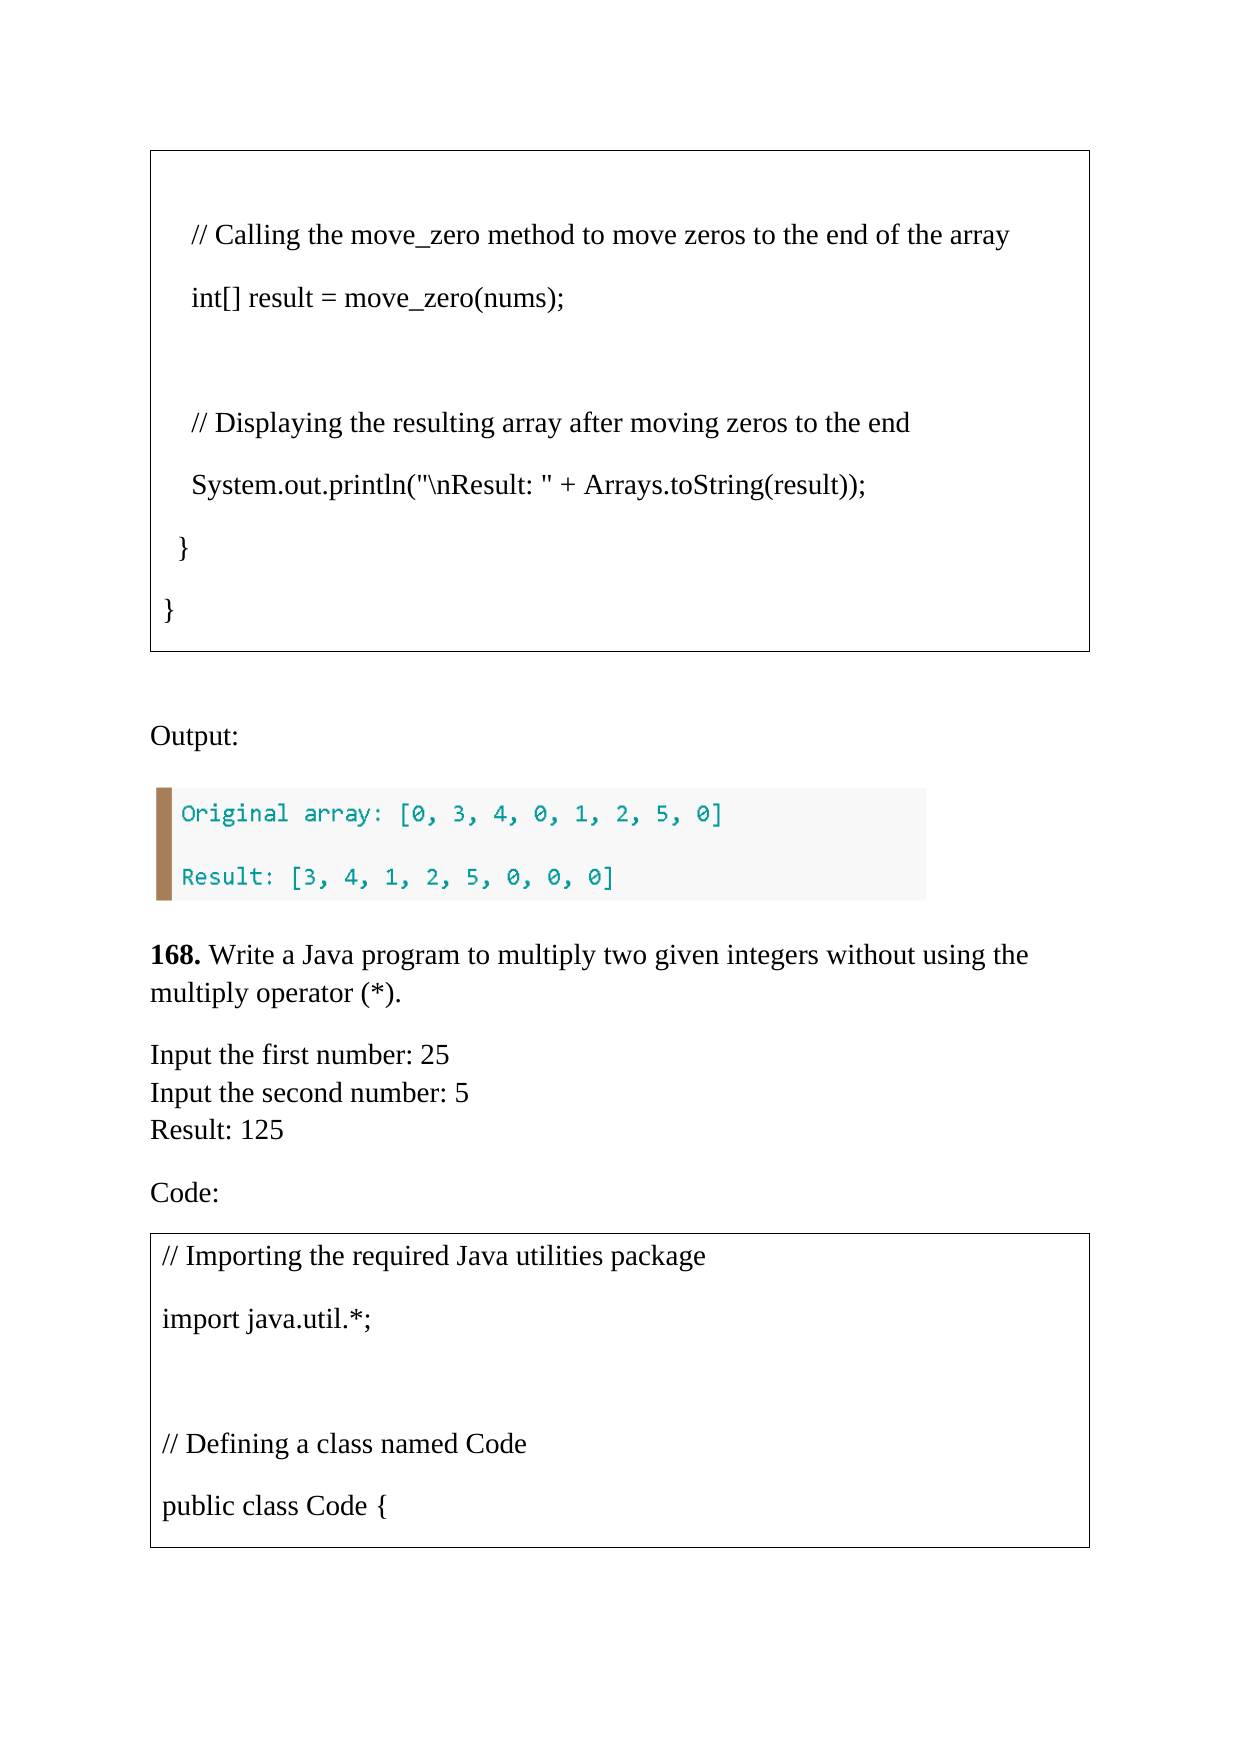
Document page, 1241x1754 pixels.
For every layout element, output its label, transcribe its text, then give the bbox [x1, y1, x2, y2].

text Code: [150, 1171, 1090, 1208]
text Input the first number: 25 Input the second number: 5 Result: 125 [150, 1033, 1090, 1146]
text Output: [150, 714, 1090, 752]
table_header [151, 151, 1089, 651]
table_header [151, 1234, 1089, 1547]
text 168. Write a Java program to multiply two given integers without using the multiply operator (*). [150, 933, 1090, 1008]
picture [150, 777, 927, 909]
